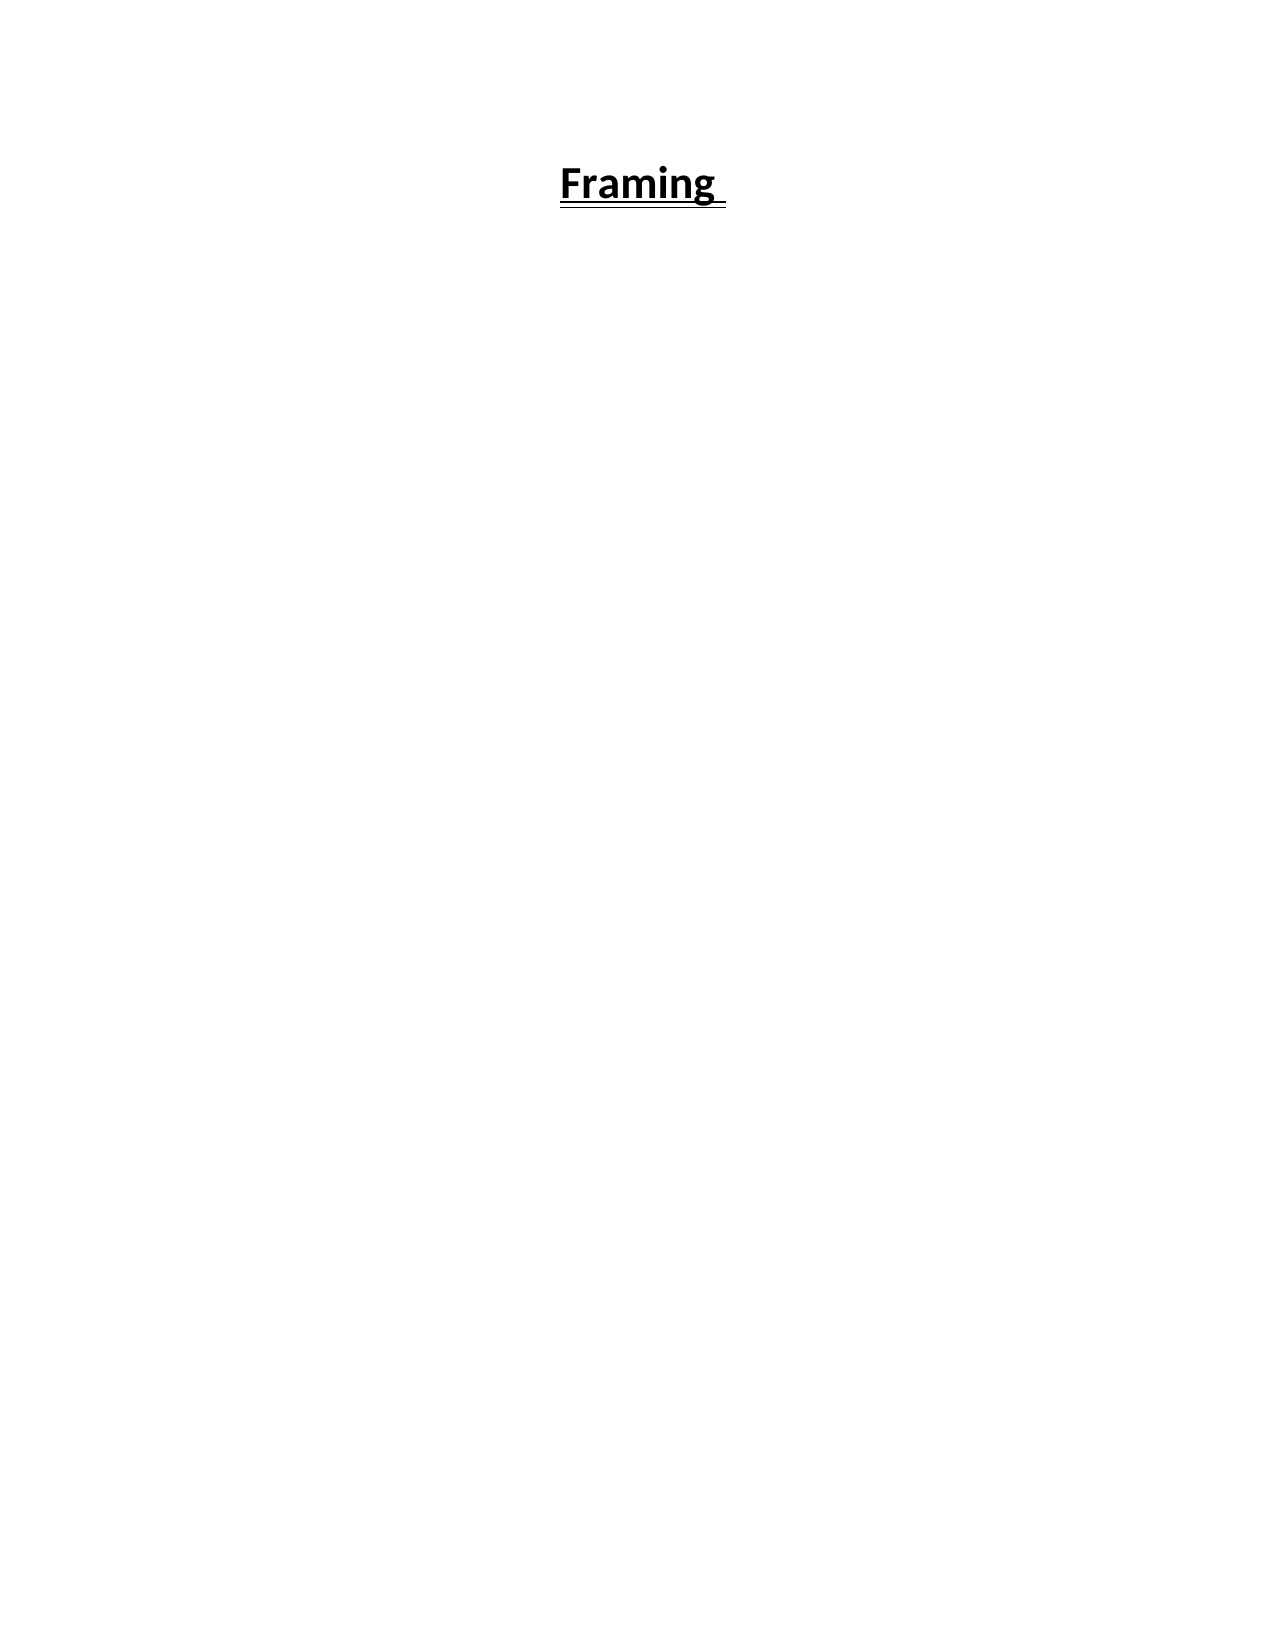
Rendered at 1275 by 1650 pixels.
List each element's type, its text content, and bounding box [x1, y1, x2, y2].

subtitle Framing [150, 154, 1125, 210]
